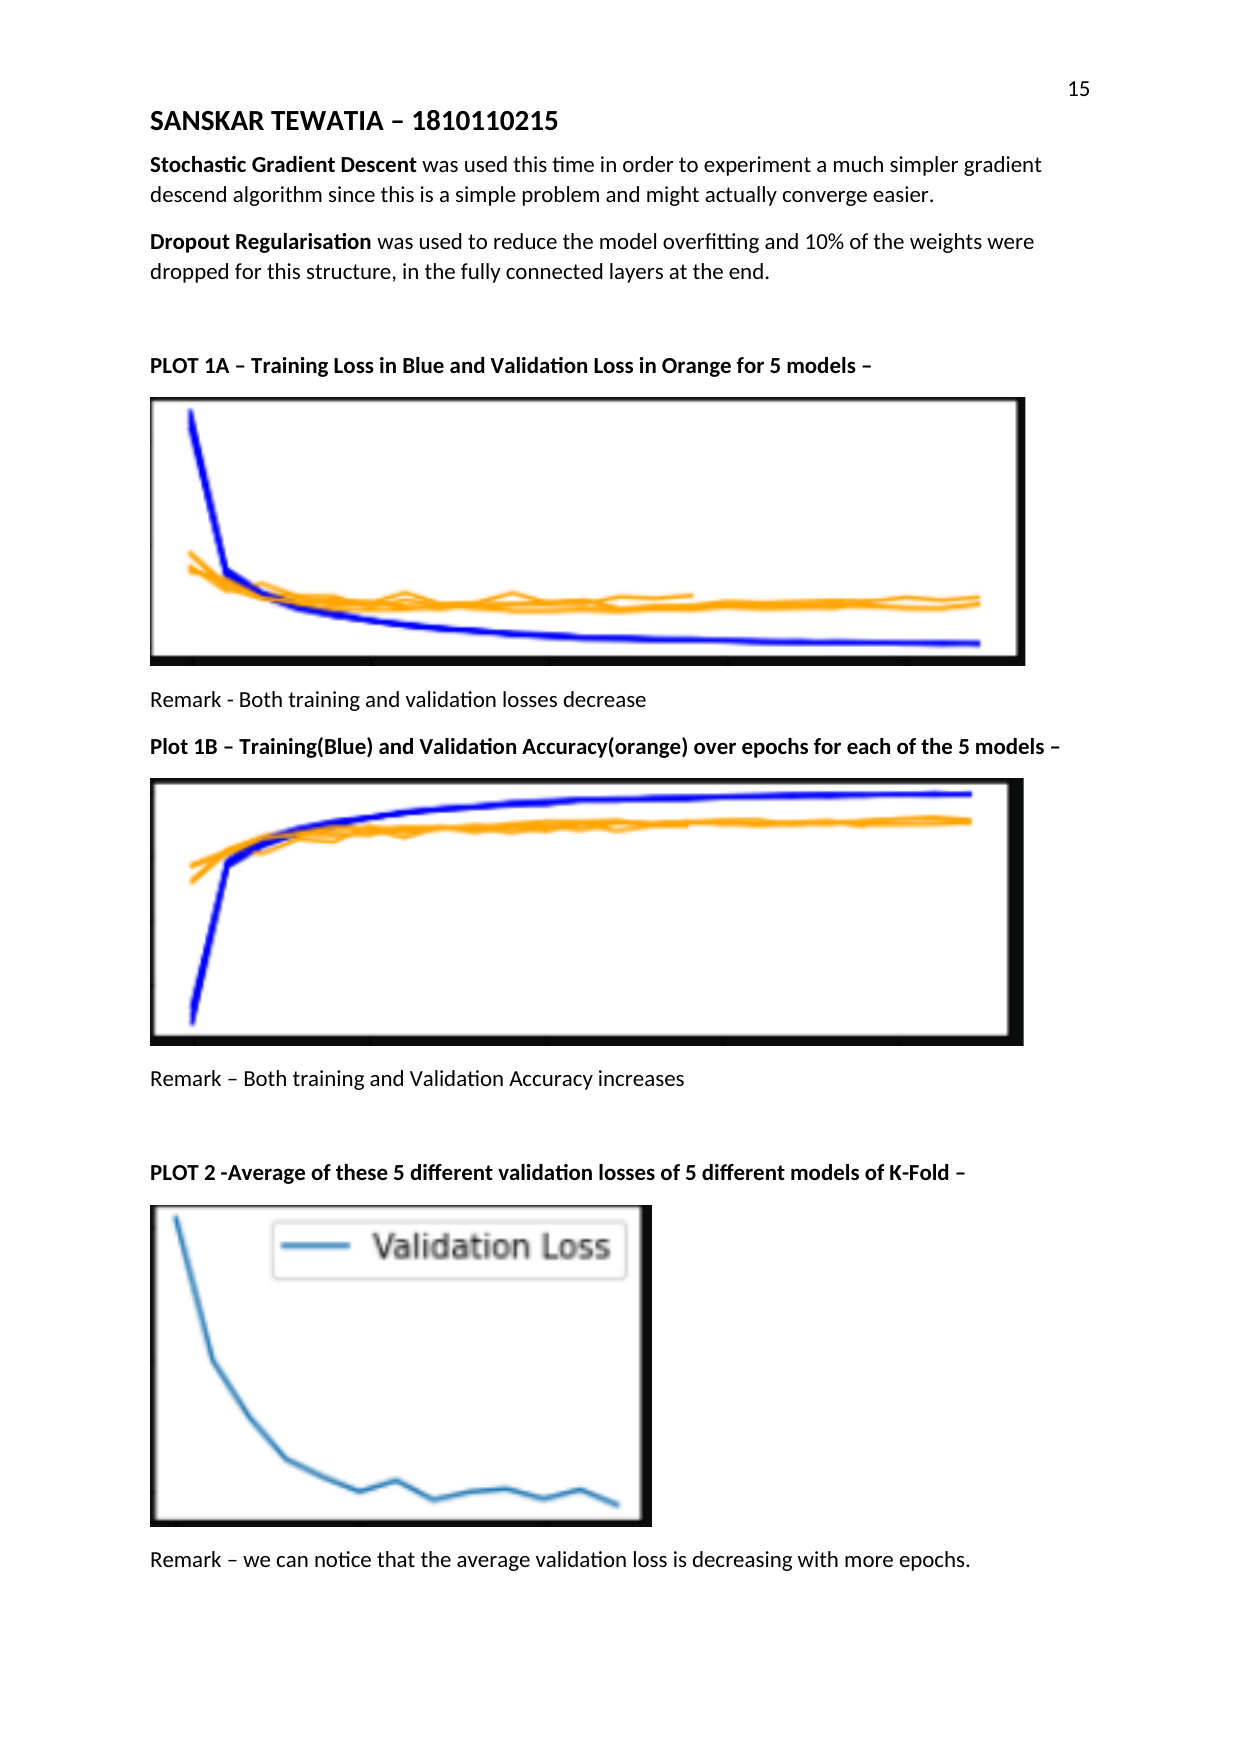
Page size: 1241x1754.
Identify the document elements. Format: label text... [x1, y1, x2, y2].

picture [150, 778, 1024, 1046]
text PLOT 1A – Training Loss in Blue and Validation Loss in Orange for 5 models – [150, 351, 1090, 379]
picture [150, 1205, 652, 1527]
text Plot 1B – Training(Blue) and Validation Accuracy(orange) over epochs for each of the 5 models – [150, 732, 1090, 760]
text PLOT 2 -Average of these 5 different validation losses of 5 different models of K-Fold – [150, 1158, 1090, 1186]
text Remark – Both training and Validation Accuracy increases [150, 1064, 1090, 1093]
text Remark – we can notice that the average validation loss is decreasing with more epochs. [150, 1545, 1090, 1573]
text Dropout Regularisation was used to reduce the model overfitting and 10% of the weights were dropped for this structure, in the fully connected layers at the end. [150, 227, 1090, 285]
text Remark - Both training and validation losses decrease [150, 685, 1090, 713]
picture [150, 397, 1026, 666]
text Stochastic Gradient Descent was used this time in order to experiment a much simpler gradient descend algorithm since this is a simple problem and might actually converge easier. [150, 150, 1090, 208]
